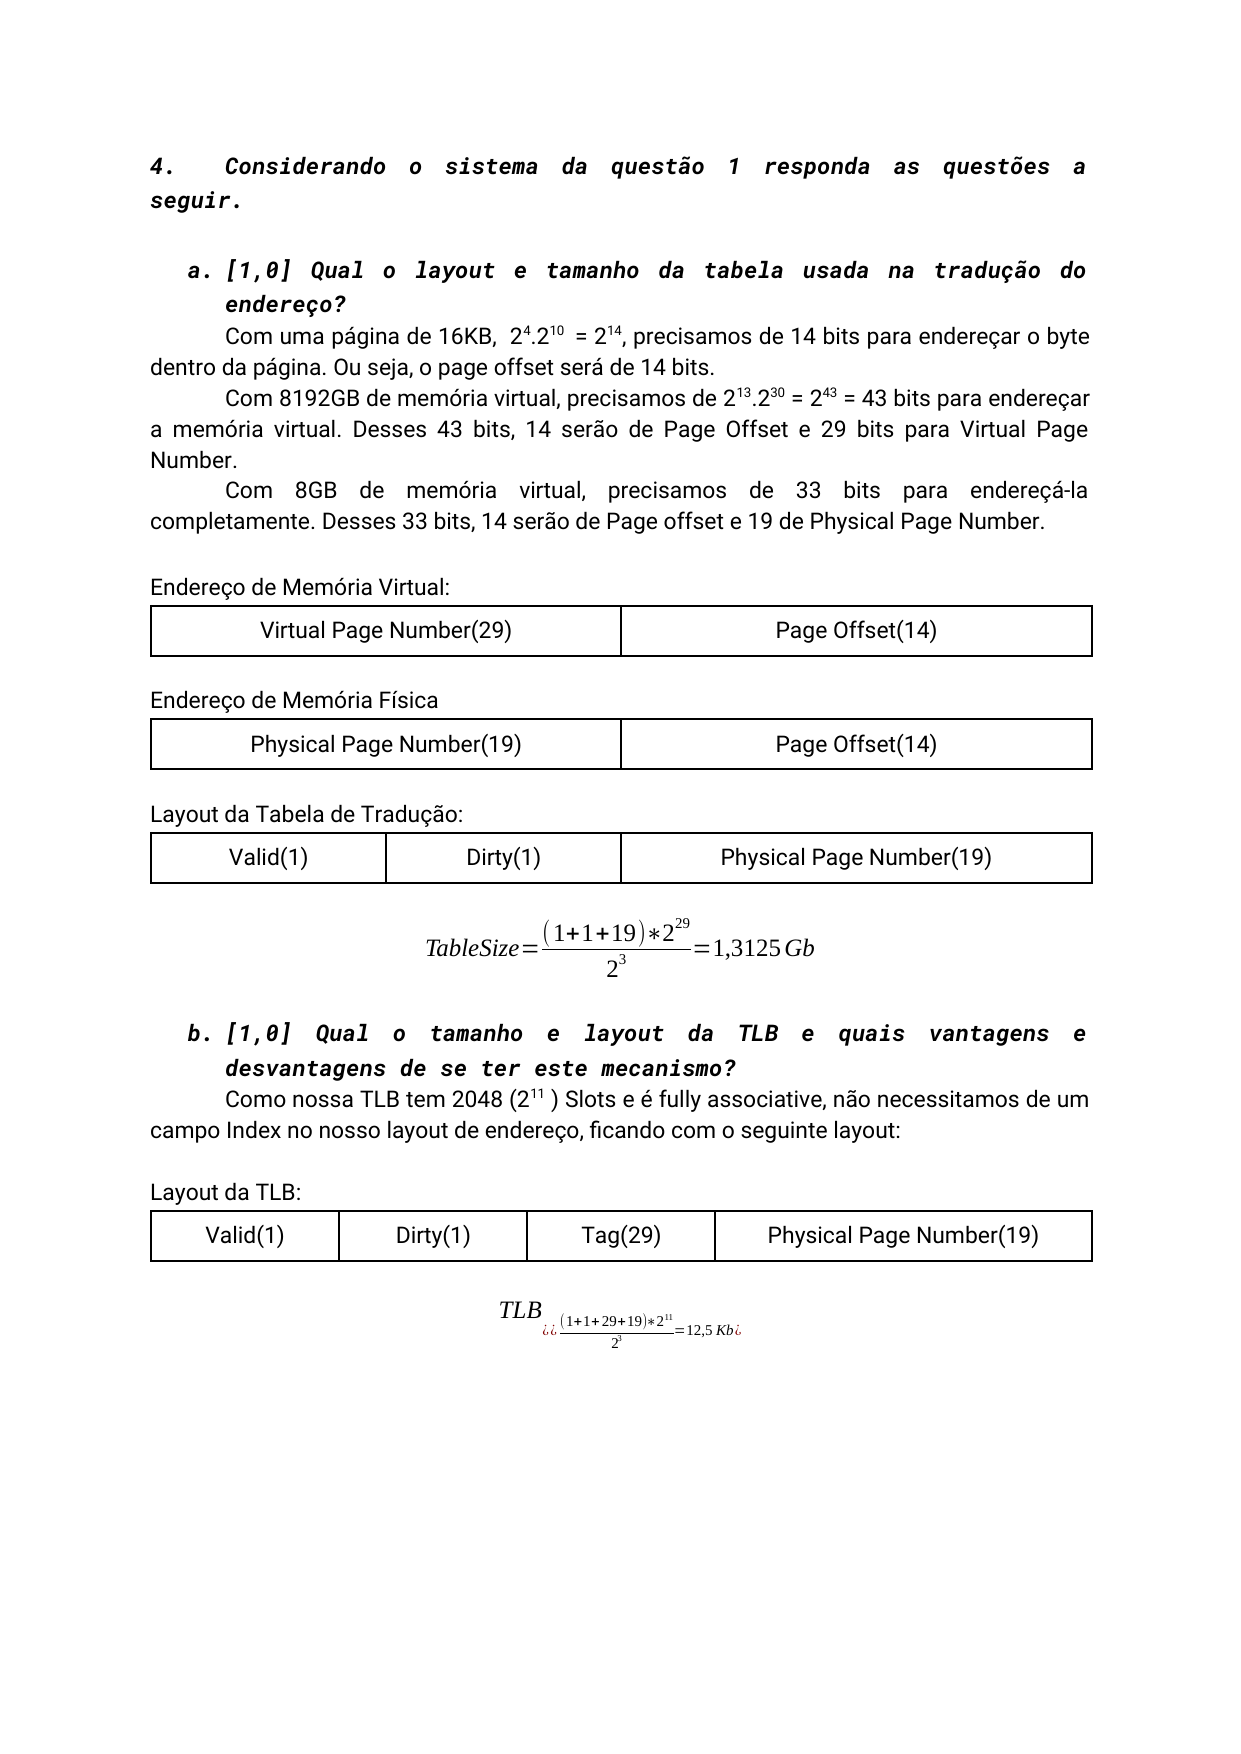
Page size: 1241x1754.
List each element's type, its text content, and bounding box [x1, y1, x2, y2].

table_header Page Offset(14) [622, 720, 1091, 768]
table_header Valid(1) [152, 1212, 338, 1260]
text Com uma página de 16KB, 24.210 = 214, precisamos de 14 bits para endereçar o byte dentro da página. Ou seja, o page offset será de 14 bits. [150, 323, 1090, 381]
text Com 8192GB de memória virtual, precisamos de 213.230 = 243 = 43 bits para endereçar a memória virtual. Desses 43 bits, 14 serão de Page Offset e 29 bits para Virtual Page Number. [150, 385, 1090, 474]
table_header Page Offset(14) [622, 607, 1091, 654]
text Endereço de Memória Virtual: [150, 574, 1090, 601]
table_header Physical Page Number(19) [152, 720, 620, 768]
table_header Dirty(1) [340, 1212, 526, 1260]
table_header Virtual Page Number(29) [152, 607, 620, 654]
text Endereço de Memória Física [150, 687, 1090, 714]
table_header Dirty(1) [387, 834, 620, 882]
list [1,0] Qual o tamanho e layout da TLB e quais vantagens e desvantagens de se ter este mecanismo? [187, 1017, 1090, 1082]
text Layout da TLB: [150, 1179, 1090, 1206]
text 4. Considerando o sistema da questão 1 responda as questões a seguir. [150, 150, 1090, 215]
list [1,0] Qual o layout e tamanho da tabela usada na tradução do endereço? [187, 254, 1090, 319]
table_header Valid(1) [152, 834, 385, 882]
text Com 8GB de memória virtual, precisamos de 33 bits para endereçá-la completamente. Desses 33 bits, 14 serão de Page offset e 19 de Physical Page Number. [150, 478, 1090, 535]
text Como nossa TLB tem 2048 (211 ) Slots e é fully associative, não necessitamos de um campo Index no nosso layout de endereço, ficando com o seguinte layout: [150, 1087, 1090, 1144]
table_header Physical Page Number(19) [622, 834, 1091, 882]
text Layout da Tabela de Tradução: [150, 801, 1090, 828]
table_header Physical Page Number(19) [716, 1212, 1091, 1260]
table_header Tag(29) [528, 1212, 714, 1260]
